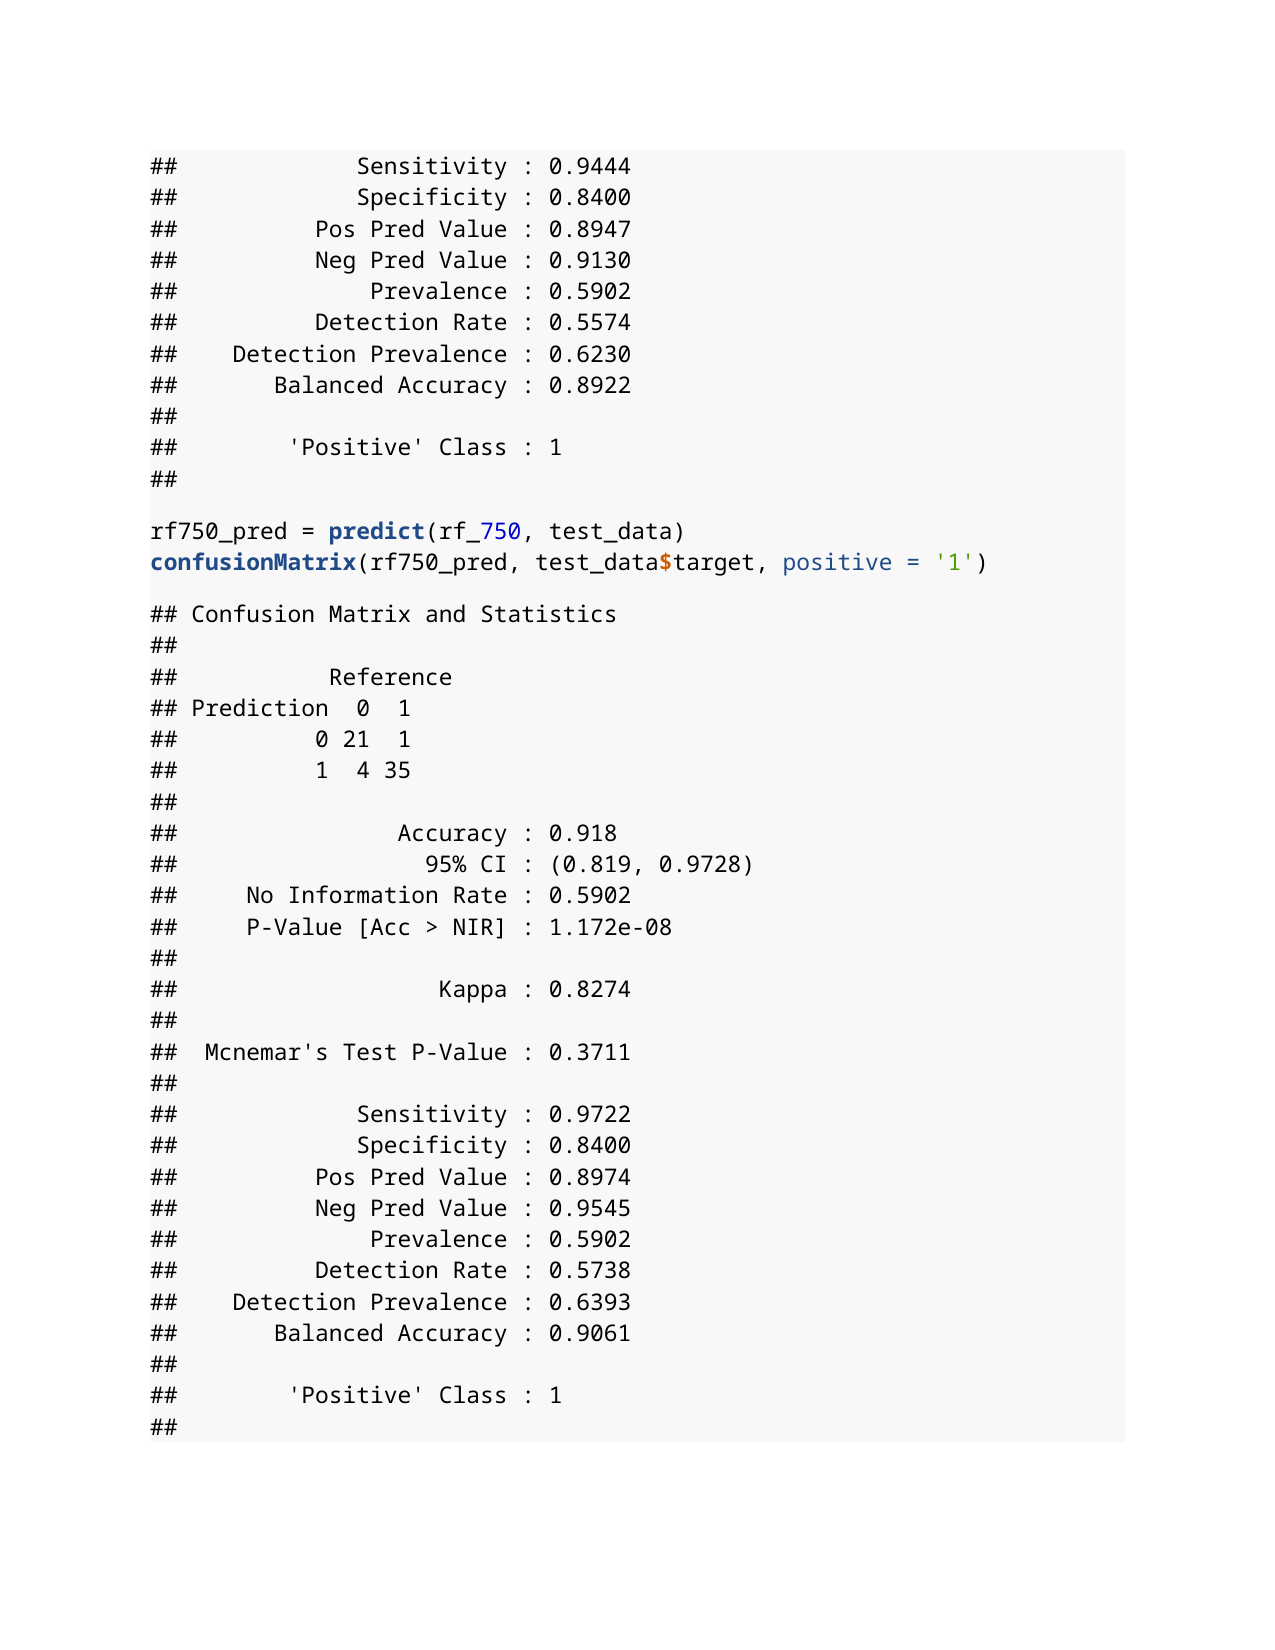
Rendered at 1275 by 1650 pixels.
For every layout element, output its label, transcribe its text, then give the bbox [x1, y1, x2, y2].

text rf750_pred = predict(rf_750, test_data) confusionMatrix(rf750_pred, test_data$target, positive = '1') [150, 514, 1125, 577]
